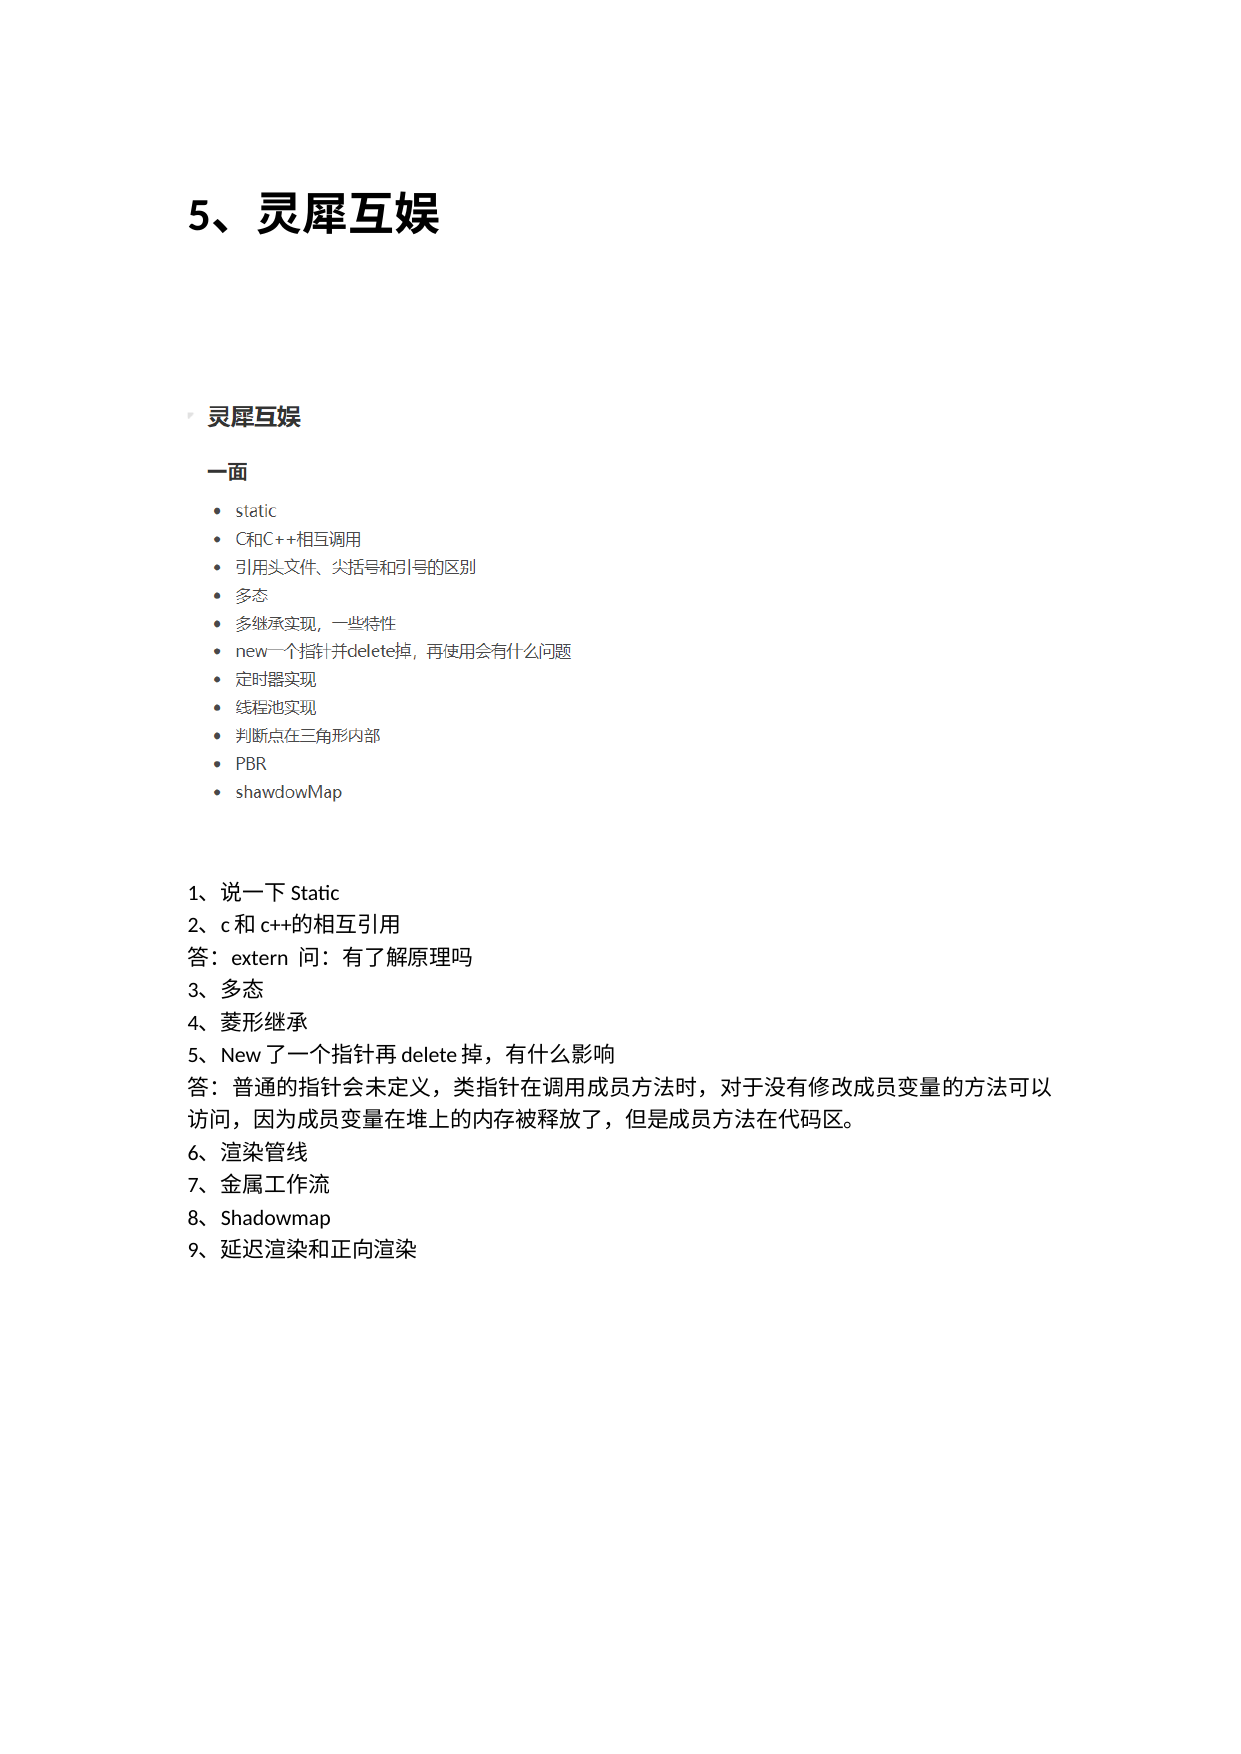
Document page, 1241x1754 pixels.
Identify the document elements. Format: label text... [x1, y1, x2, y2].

list 答：extern 问：有了解原理吗 [187, 939, 1053, 972]
list 多态 [187, 972, 1053, 1004]
list Shadowmap [187, 1199, 1053, 1232]
list New了一个指针再delete掉，有什么影响 [187, 1037, 1053, 1069]
list 金属工作流 [187, 1167, 1053, 1199]
list 渲染管线 [187, 1134, 1053, 1167]
list 延迟渲染和正向渲染 [187, 1232, 1053, 1264]
subtitle 灵犀互娱 [187, 162, 1053, 259]
list 答：普通的指针会未定义，类指针在调用成员方法时，对于没有修改成员变量的方法可以访问，因为成员变量在堆上的内存被释放了，但是成员方法在代码区。 [187, 1069, 1053, 1134]
picture [187, 386, 575, 812]
list c和c++的相互引用 [187, 907, 1053, 939]
list 菱形继承 [187, 1004, 1053, 1037]
list 说一下Static [187, 874, 1053, 907]
